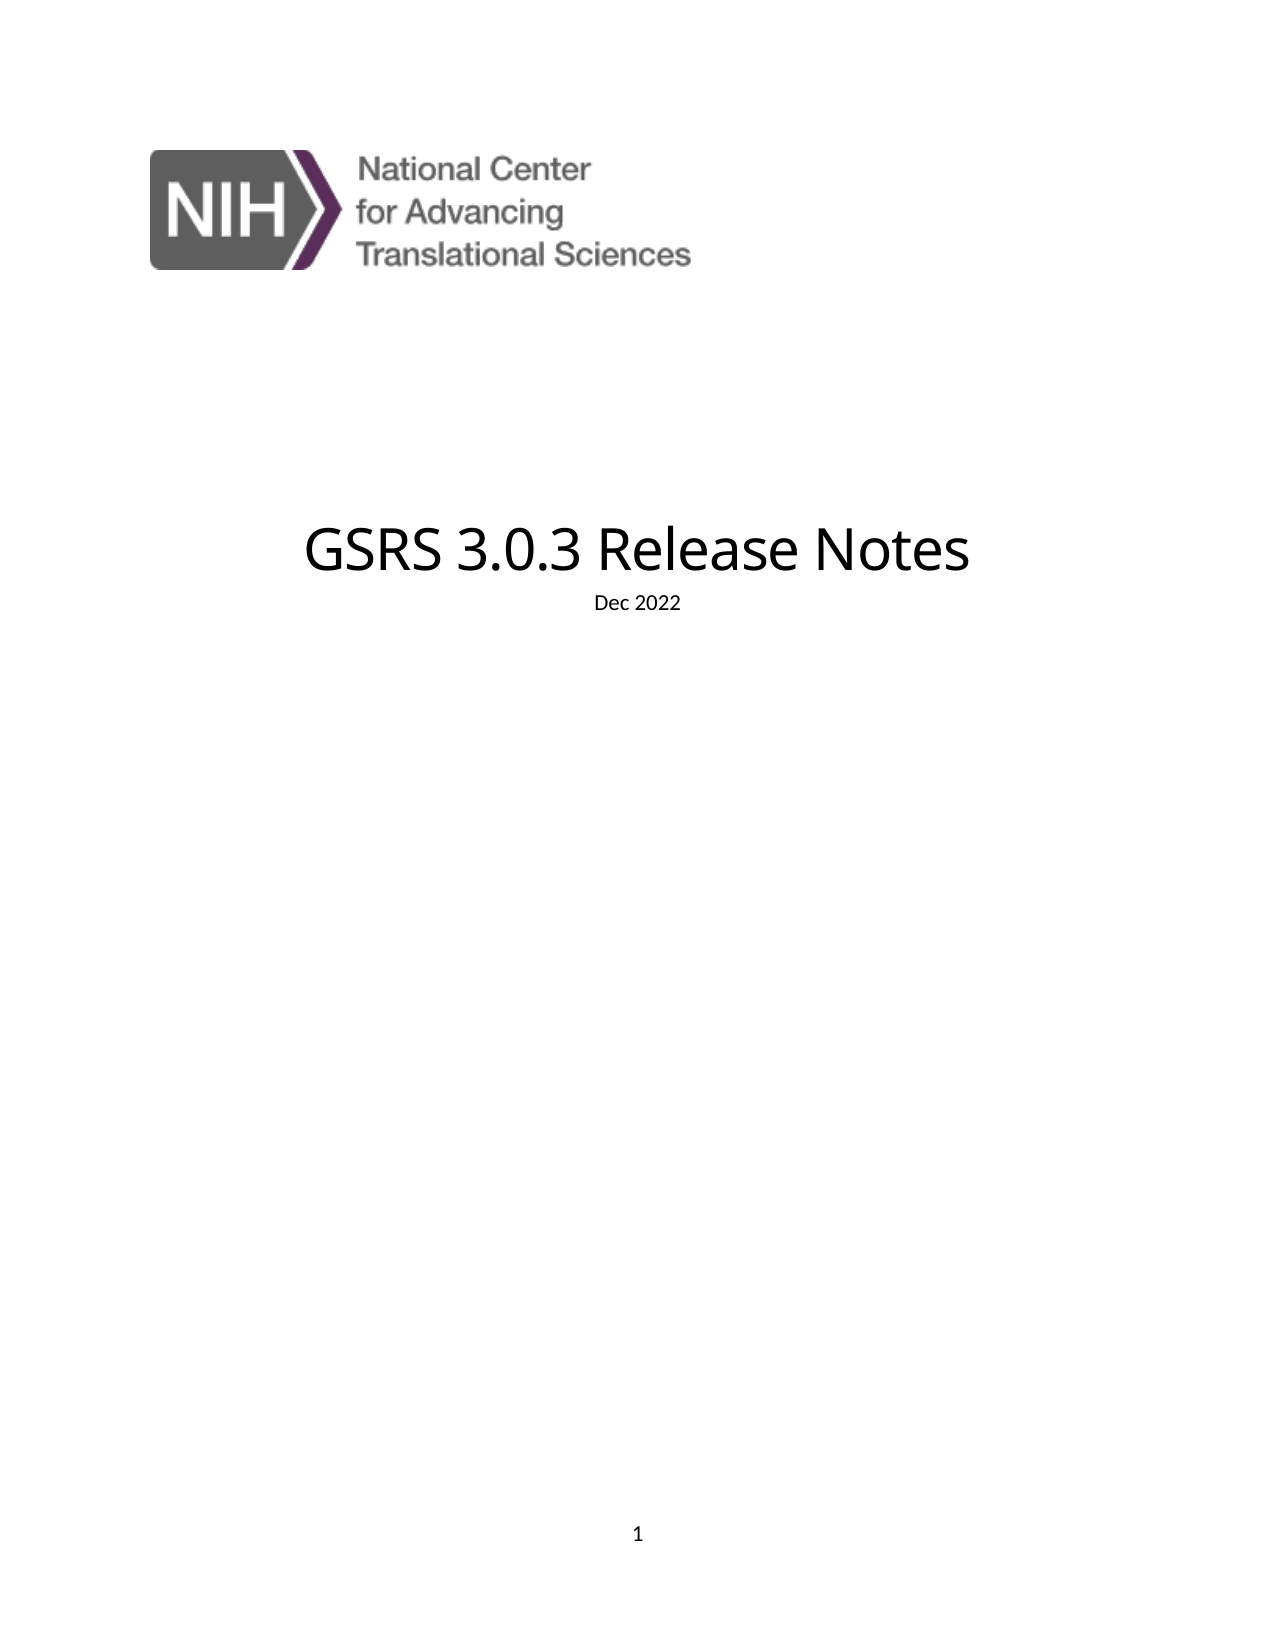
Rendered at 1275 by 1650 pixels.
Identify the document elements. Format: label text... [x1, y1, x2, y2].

title GSRS 3.0.3 Release Notes [150, 508, 1125, 588]
picture [150, 150, 691, 270]
text Dec 2022 [150, 588, 1125, 616]
